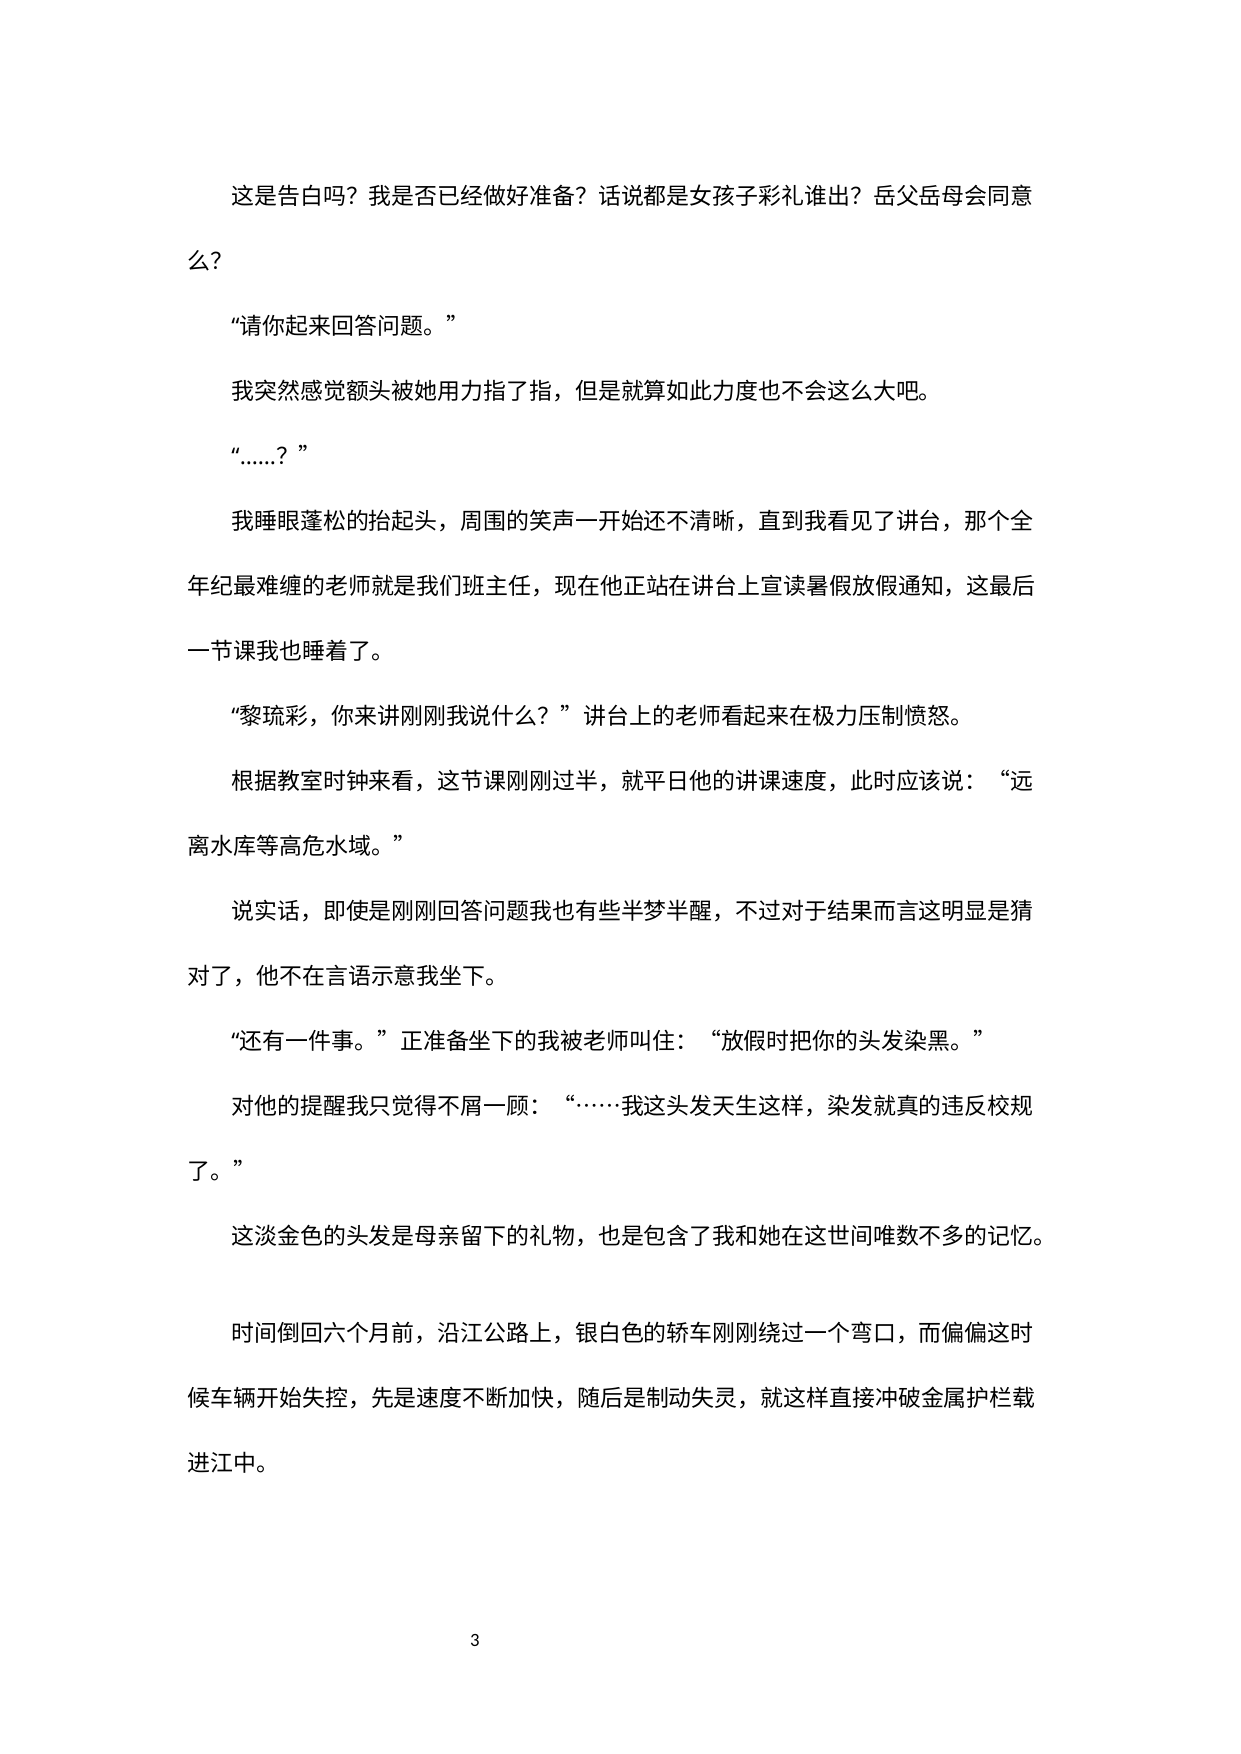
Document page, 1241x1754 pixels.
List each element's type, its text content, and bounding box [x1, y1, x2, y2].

text “黎琉彩，你来讲刚刚我说什么？”讲台上的老师看起来在极力压制愤怒。 [187, 682, 1053, 747]
text 这是告白吗？我是否已经做好准备？话说都是女孩子彩礼谁出？岳父岳母会同意么？ [187, 162, 1053, 292]
text “还有一件事。”正准备坐下的我被老师叫住：“放假时把你的头发染黑。” [187, 1007, 1053, 1072]
text 说实话，即使是刚刚回答问题我也有些半梦半醒，不过对于结果而言这明显是猜对了，他不在言语示意我坐下。 [187, 877, 1053, 1007]
text 时间倒回六个月前，沿江公路上，银白色的轿车刚刚绕过一个弯口，而偏偏这时候车辆开始失控，先是速度不断加快，随后是制动失灵，就这样直接冲破金属护栏载进江中。 [187, 1299, 1053, 1494]
text 对他的提醒我只觉得不屑一顾：“……我这头发天生这样，染发就真的违反校规了。” [187, 1072, 1053, 1202]
text 我睡眼蓬松的抬起头，周围的笑声一开始还不清晰，直到我看见了讲台，那个全年纪最难缠的老师就是我们班主任，现在他正站在讲台上宣读暑假放假通知，这最后一节课我也睡着了。 [187, 487, 1053, 682]
text 根据教室时钟来看，这节课刚刚过半，就平日他的讲课速度，此时应该说：“远离水库等高危水域。” [187, 747, 1053, 877]
text 我突然感觉额头被她用力指了指，但是就算如此力度也不会这么大吧。 [187, 357, 1053, 422]
text 这淡金色的头发是母亲留下的礼物，也是包含了我和她在这世间唯数不多的记忆。 [187, 1202, 1053, 1267]
text “……？” [187, 422, 1053, 487]
text “请你起来回答问题。” [187, 292, 1053, 357]
